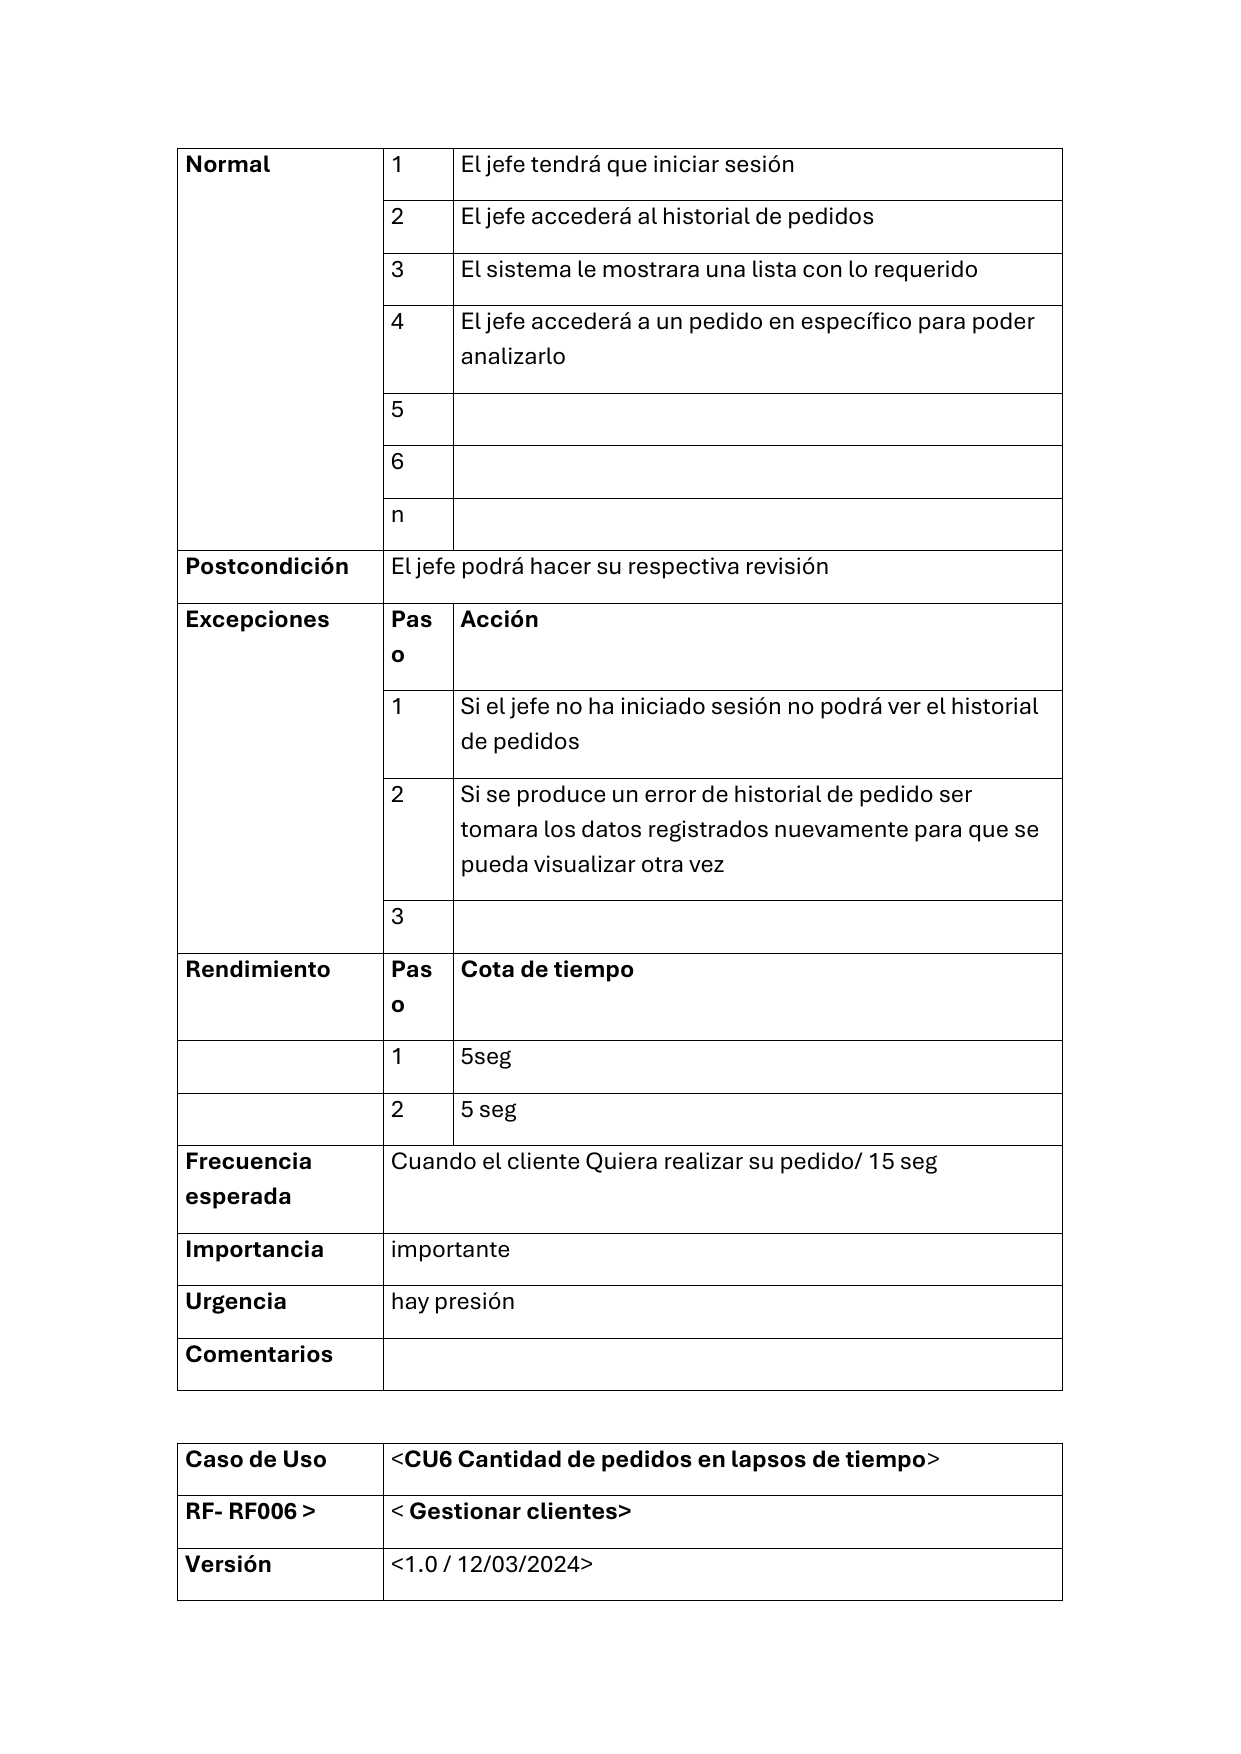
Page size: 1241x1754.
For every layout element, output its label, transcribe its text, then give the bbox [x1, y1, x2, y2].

table_cell [178, 1094, 383, 1145]
table_cell El jefe tendrá que iniciar sesión [454, 149, 1062, 200]
table_cell [384, 1339, 1062, 1390]
table_header Caso de Uso [178, 1444, 383, 1495]
table_cell Si se produce un error de historial de pedido ser tomara los datos registrados nuevamente para que se pueda visualizar otra vez [454, 779, 1062, 900]
table_cell Excepciones [178, 604, 383, 953]
table_cell Comentarios [178, 1339, 383, 1390]
table_cell 4 [384, 306, 453, 393]
table_cell <1.0 / 12/03/2024> [384, 1549, 1062, 1600]
table_cell [454, 901, 1062, 953]
table_header <CU6 Cantidad de pedidos en lapsos de tiempo> [384, 1444, 1062, 1495]
table_cell Versión [178, 1549, 383, 1600]
table_cell 1 [384, 149, 453, 200]
table_cell 5 [384, 394, 453, 445]
table_cell 3 [384, 901, 453, 953]
table_cell Acción [454, 604, 1062, 690]
table_cell Rendimiento [178, 954, 383, 1040]
table_cell Postcondición [178, 551, 383, 603]
table_cell Cota de tiempo [454, 954, 1062, 1040]
table_cell 6 [384, 446, 453, 498]
table_cell [454, 446, 1062, 498]
table_cell El jefe accederá a un pedido en específico para poder analizarlo [454, 306, 1062, 393]
table_cell importante [384, 1234, 1062, 1285]
table_cell Paso [384, 604, 453, 690]
table_cell n [384, 499, 453, 550]
table_cell 3 [384, 254, 453, 305]
table_cell hay presión [384, 1286, 1062, 1338]
table_cell Secuencia Normal [178, 149, 383, 550]
table_cell Frecuencia esperada [178, 1146, 383, 1233]
table_cell El jefe accederá al historial de pedidos [454, 201, 1062, 253]
table_cell 2 [384, 1094, 453, 1145]
table_cell El jefe podrá hacer su respectiva revisión [384, 551, 1062, 603]
table_cell Importancia [178, 1234, 383, 1285]
table_cell Paso [384, 954, 453, 1040]
table_cell Cuando el cliente Quiera realizar su pedido/ 15 seg [384, 1146, 1062, 1233]
table_cell 1 [384, 1041, 453, 1093]
table_cell El sistema le mostrara una lista con lo requerido [454, 254, 1062, 305]
table_cell Urgencia [178, 1286, 383, 1338]
table_cell [178, 1041, 383, 1093]
table_cell 2 [384, 779, 453, 900]
table_cell 5 seg [454, 1094, 1062, 1145]
table_cell 2 [384, 201, 453, 253]
table_cell Si el jefe no ha iniciado sesión no podrá ver el historial de pedidos [454, 691, 1062, 778]
table_cell [454, 394, 1062, 445]
table_cell < Gestionar clientes> [384, 1496, 1062, 1548]
table_cell 5seg [454, 1041, 1062, 1093]
table_cell 1 [384, 691, 453, 778]
table_cell [454, 499, 1062, 550]
table_cell RF- RF006 > [178, 1496, 383, 1548]
